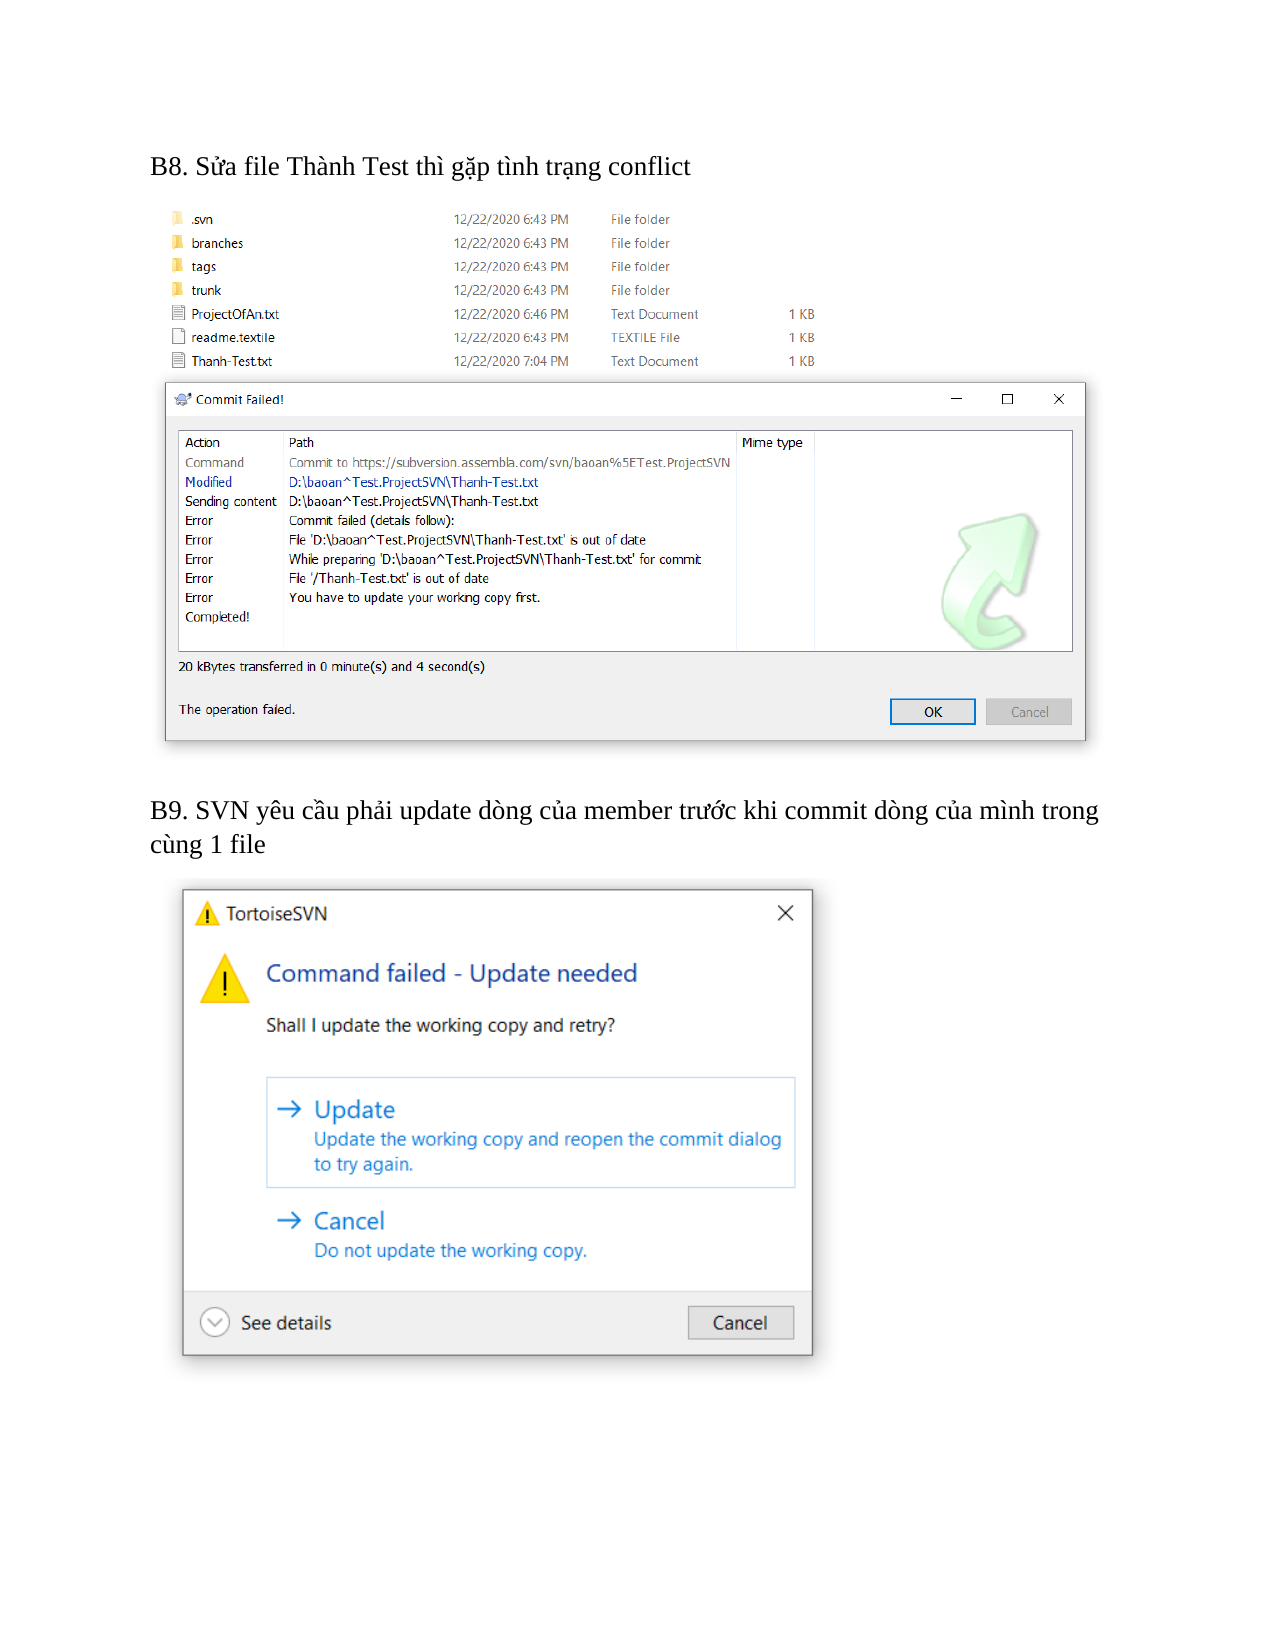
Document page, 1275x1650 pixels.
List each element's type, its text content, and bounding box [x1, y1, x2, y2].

text B9. SVN yêu cầu phải update dòng của member trước khi commit dòng của mình trong cùng 1 file [150, 794, 1125, 859]
picture [150, 878, 842, 1391]
text B8. Sửa file Thành Test thì gặp tình trạng conflict [150, 150, 1125, 181]
picture [150, 200, 1125, 776]
